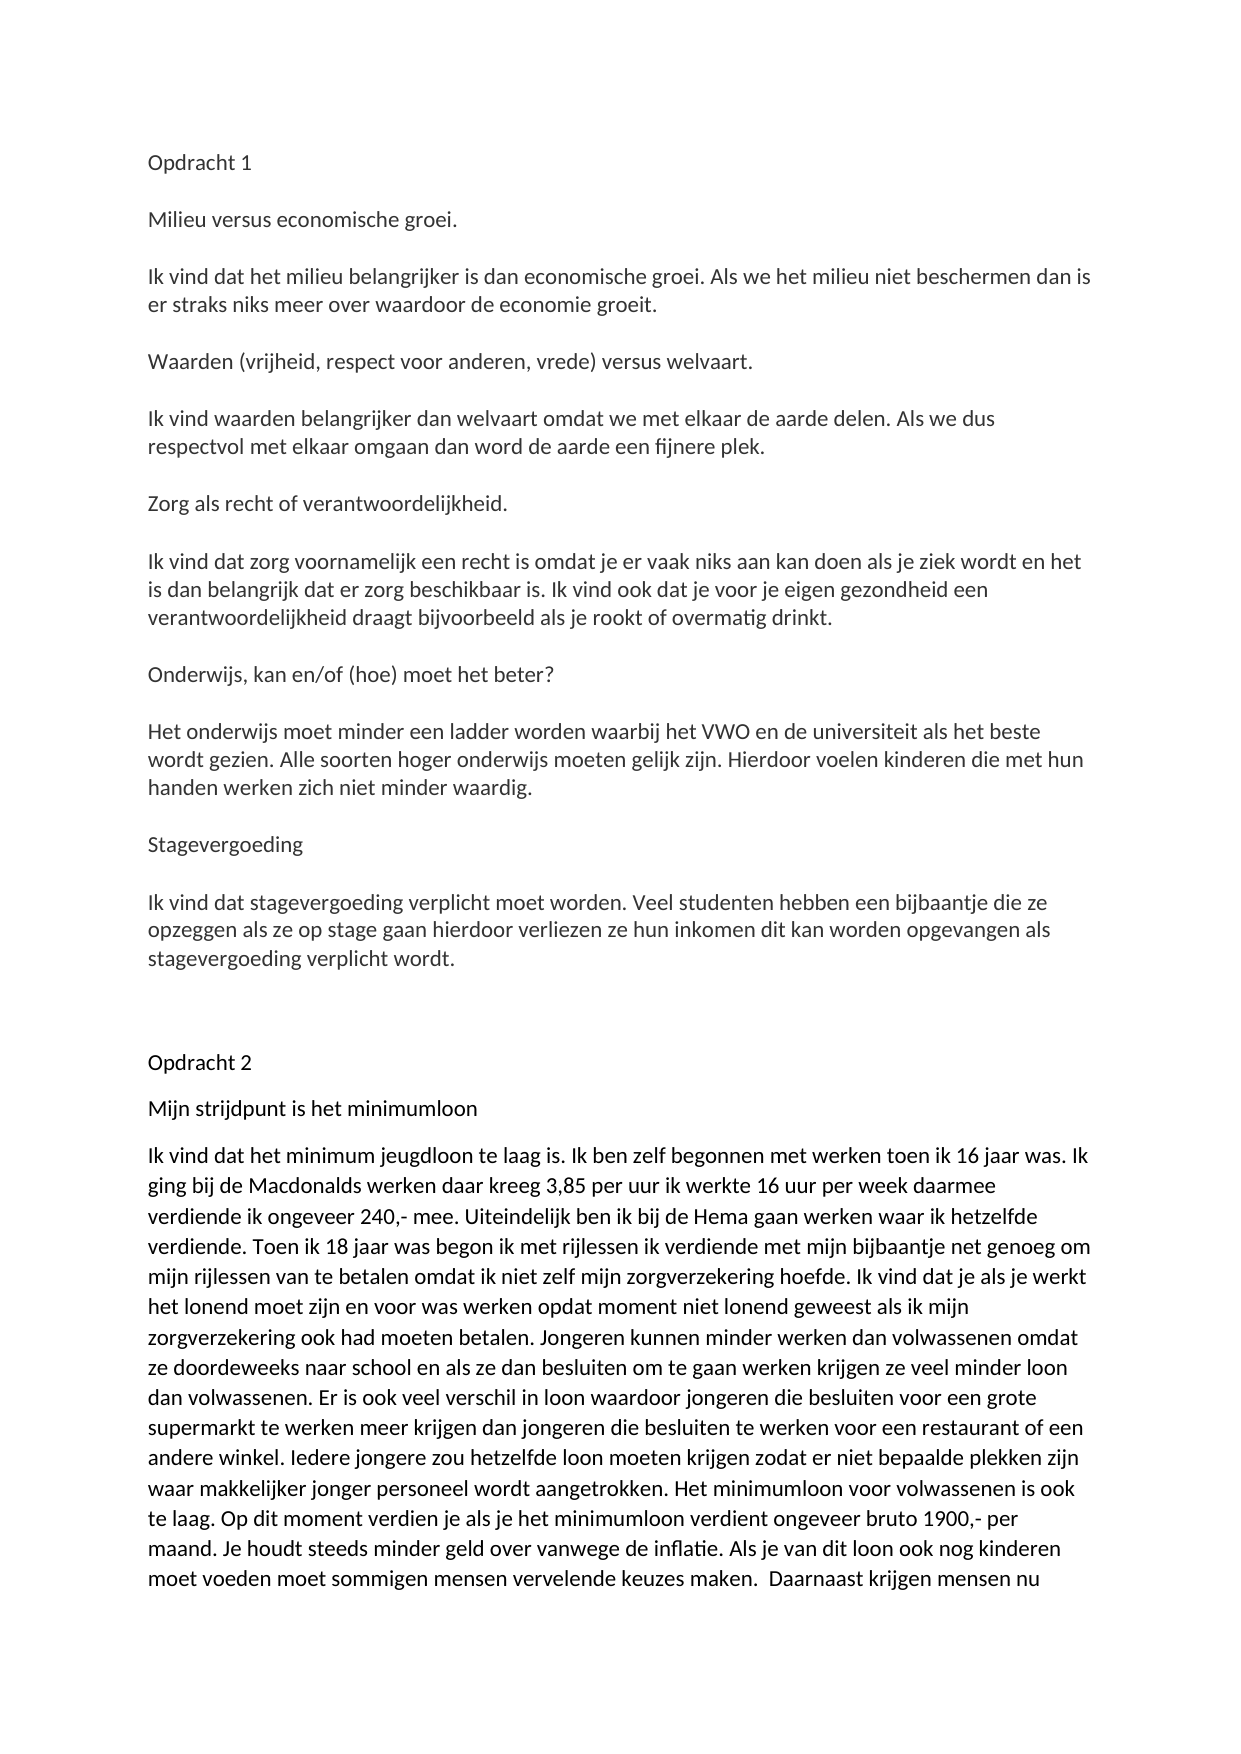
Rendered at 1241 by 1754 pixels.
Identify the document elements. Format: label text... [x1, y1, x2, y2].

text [148, 1141, 1093, 1592]
text Stagevergoeding [148, 830, 1093, 858]
text Ik vind waarden belangrijker dan welvaart omdat we met elkaar de aarde delen. Als we dus respectvol met elkaar omgaan dan word de aarde een fijnere plek. [148, 404, 1093, 460]
text Ik vind dat stagevergoeding verplicht moet worden. Veel studenten hebben een bijbaantje die ze opzeggen als ze op stage gaan hierdoor verliezen ze hun inkomen dit kan worden opgevangen als stagevergoeding verplicht wordt. [148, 888, 1093, 972]
text Waarden (vrijheid, respect voor anderen, vrede) versus welvaart. [148, 347, 1093, 375]
text Onderwijs, kan en/of (hoe) moet het beter? [148, 660, 1093, 688]
text Opdracht 2 [148, 1048, 1093, 1076]
text Mijn strijdpunt is het minimumloon [148, 1094, 1093, 1123]
text Milieu versus economische groei. [148, 205, 1093, 233]
text Opdracht 1 [148, 148, 1093, 176]
text Ik vind dat het milieu belangrijker is dan economische groei. Als we het milieu niet beschermen dan is er straks niks meer over waardoor de economie groeit. [148, 262, 1093, 318]
text Het onderwijs moet minder een ladder worden waarbij het VWO en de universiteit als het beste wordt gezien. Alle soorten hoger onderwijs moeten gelijk zijn. Hierdoor voelen kinderen die met hun handen werken zich niet minder waardig. [148, 717, 1093, 801]
text Zorg als recht of verantwoordelijkheid. [148, 489, 1093, 518]
text Ik vind dat zorg voornamelijk een recht is omdat je er vaak niks aan kan doen als je ziek wordt en het is dan belangrijk dat er zorg beschikbaar is. Ik vind ook dat je voor je eigen gezondheid een verantwoordelijkheid draagt bijvoorbeeld als je rookt of overmatig drinkt. [148, 547, 1093, 631]
